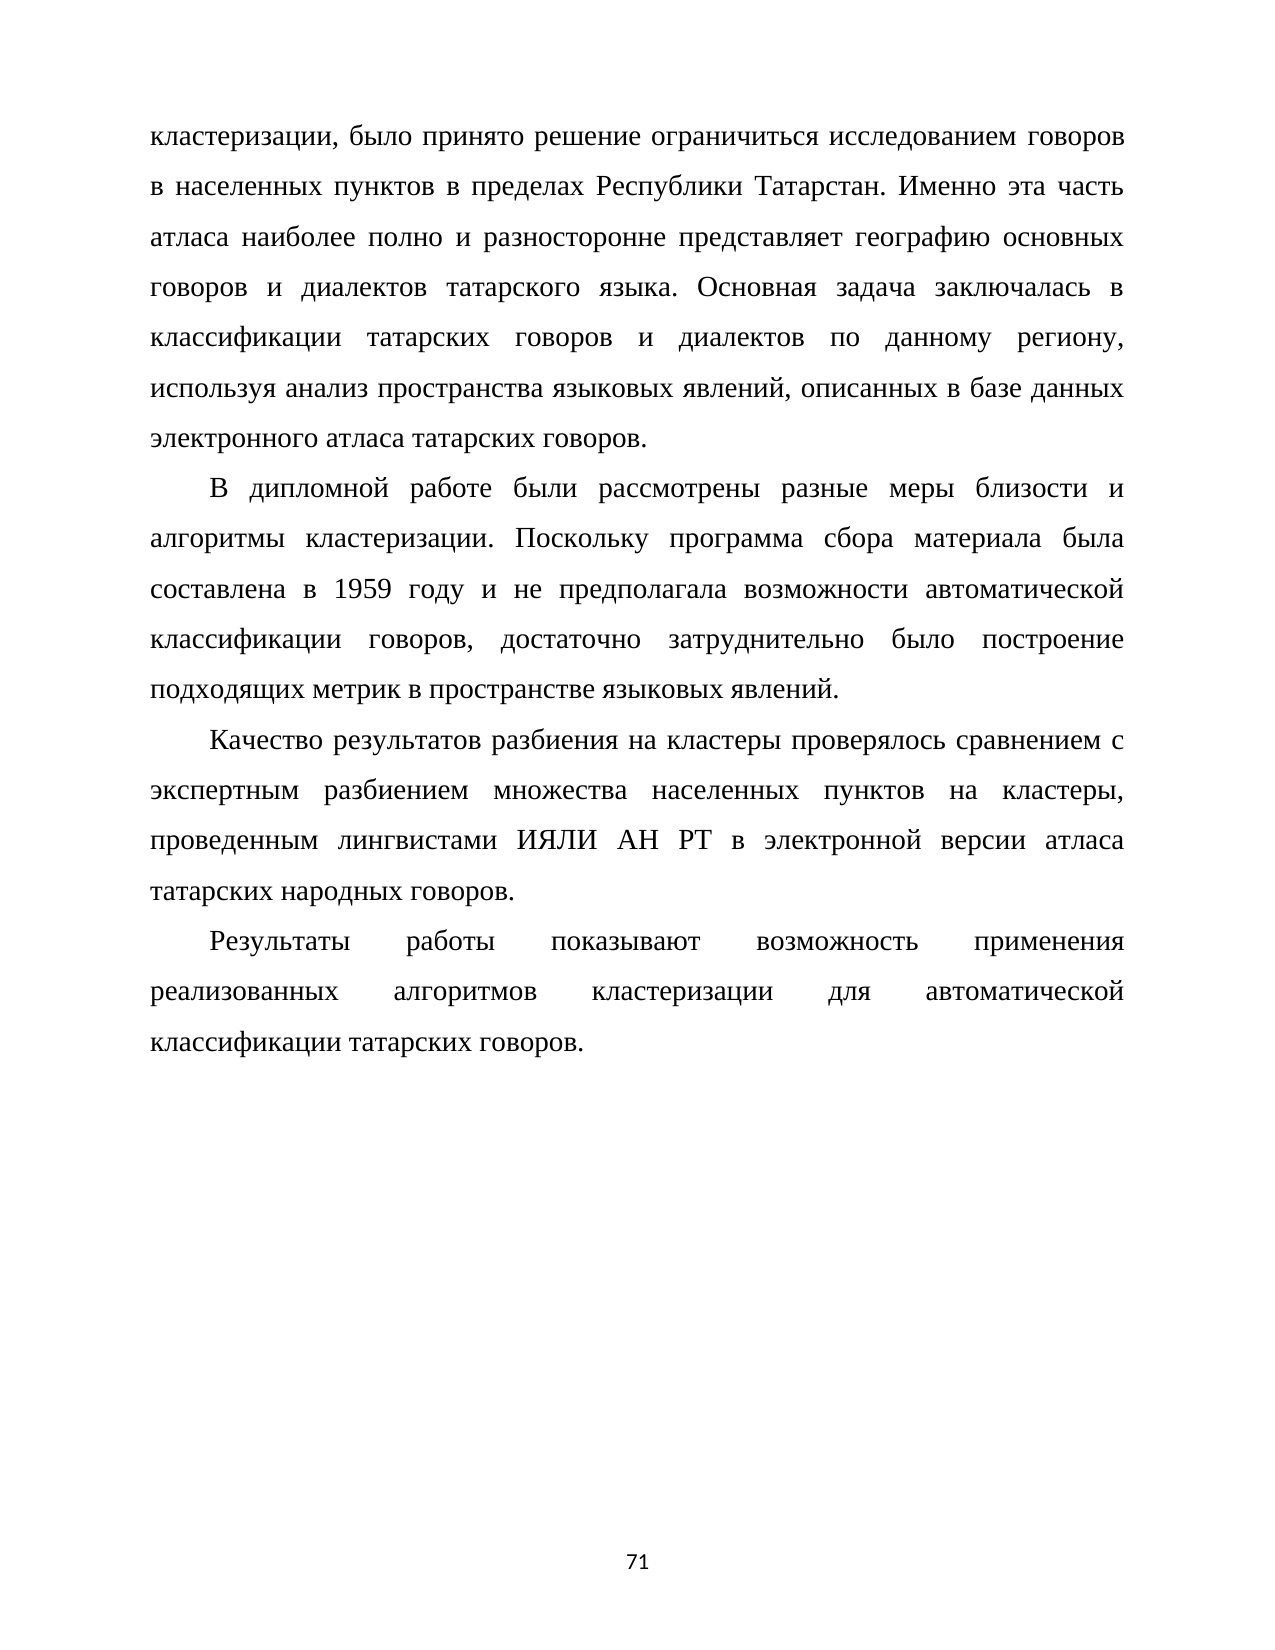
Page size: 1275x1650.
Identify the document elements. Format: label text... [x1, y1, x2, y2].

text В дипломной работе были рассмотрены разные меры близости и алгоритмы кластеризации. Поскольку программа сбора материала была составлена в 1959 году и не предполагала возможности автоматической классификации говоров, достаточно затруднительно было построение подходящих метрик в пространстве языковых явлений. [150, 470, 1125, 705]
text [150, 118, 1125, 453]
text Результаты работы показывают возможность применения реализованных алгоритмов кластеризации для автоматической классификации татарских говоров. [150, 923, 1125, 1057]
text Качество результатов разбиения на кластеры проверялось сравнением с экспертным разбиением множества населенных пунктов на кластеры, проведенным лингвистами ИЯЛИ АН РТ в электронной версии атласа татарских народных говоров. [150, 722, 1125, 906]
